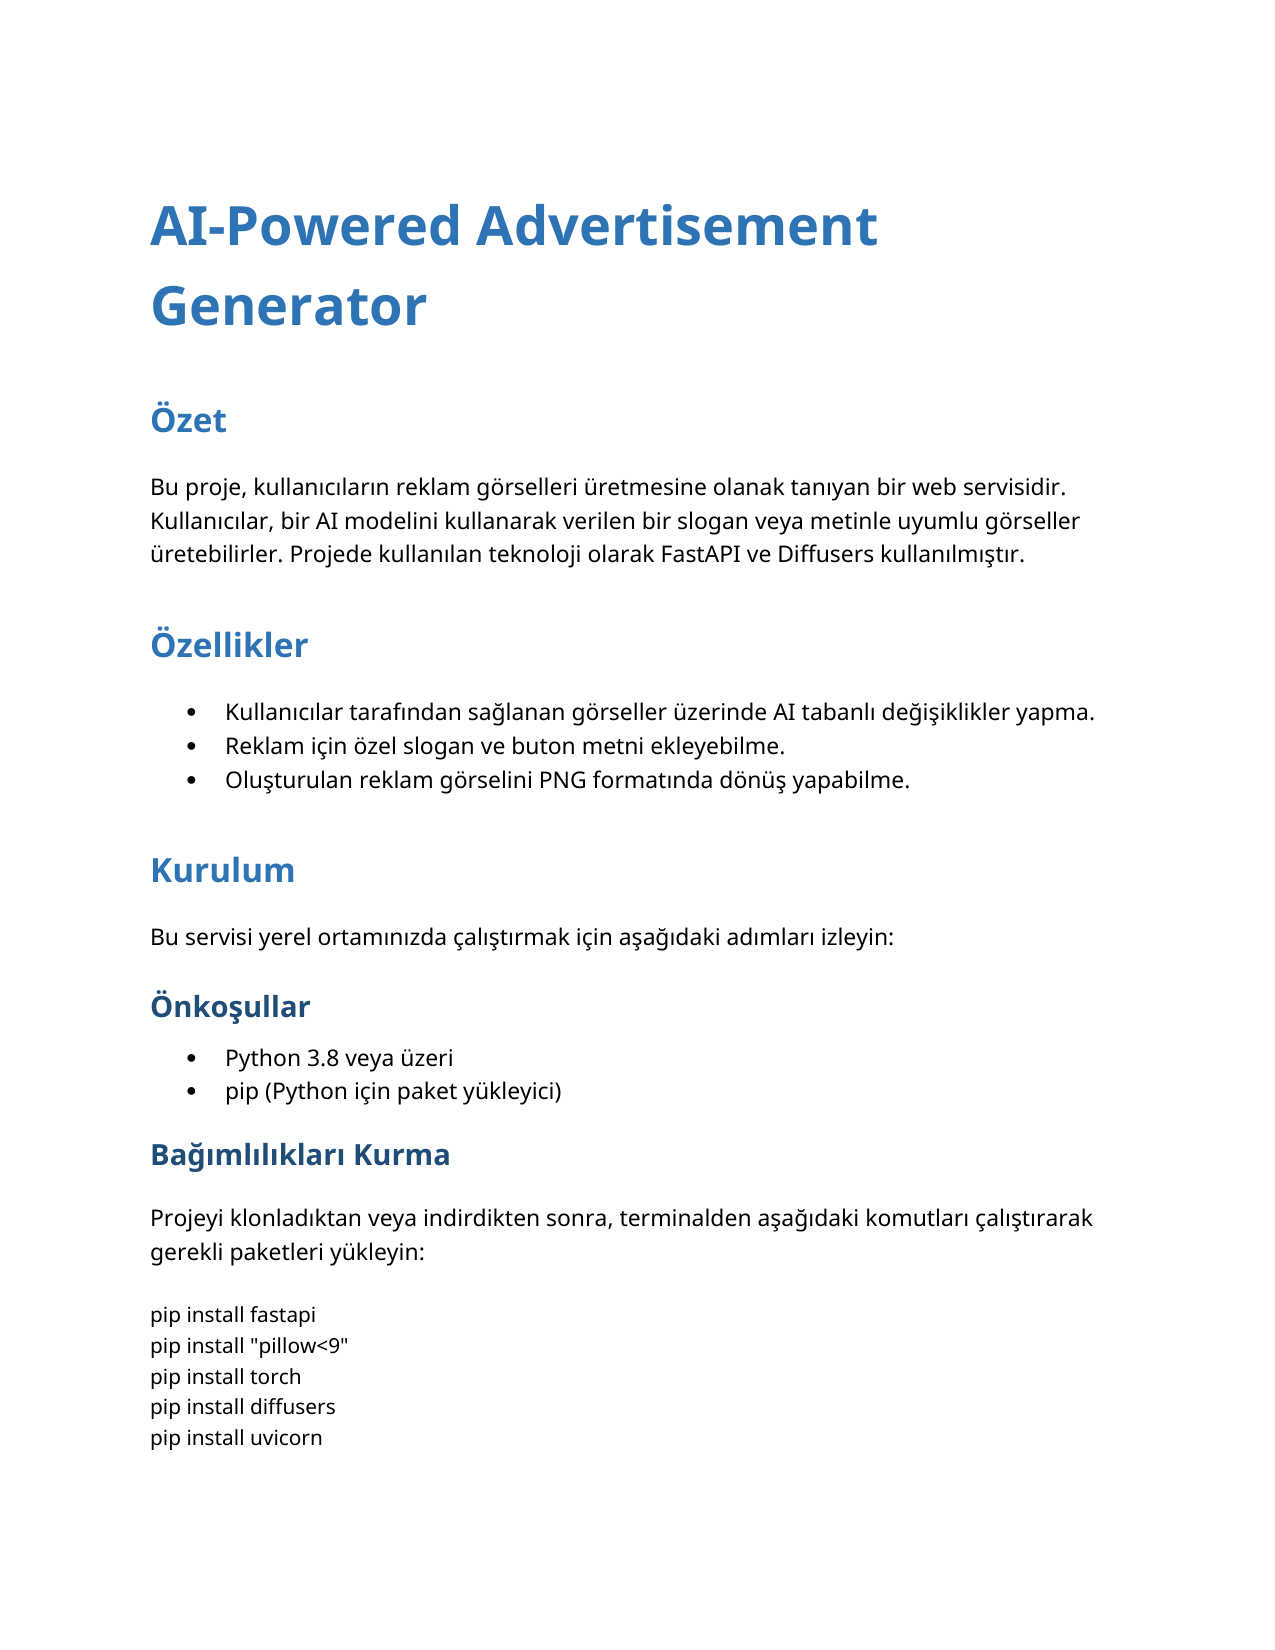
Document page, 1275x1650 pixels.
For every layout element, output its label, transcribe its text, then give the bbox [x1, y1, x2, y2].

list pip (Python için paket yükleyici) [187, 1075, 1125, 1107]
text pip install diffusers [150, 1392, 1125, 1421]
text pip install torch [150, 1362, 1125, 1390]
list Oluşturulan reklam görselini PNG formatında dönüş yapabilme. [187, 763, 1125, 795]
list Kullanıcılar tarafından sağlanan görseller üzerinde AI tabanlı değişiklikler yapma. [187, 696, 1125, 727]
subtitle Bağımlılıkları Kurma [150, 1134, 1125, 1174]
text Bu servisi yerel ortamınızda çalıştırmak için aşağıdaki adımları izleyin: [150, 921, 1125, 952]
subtitle Özellikler [150, 622, 1125, 667]
text pip install fastapi [150, 1301, 1125, 1329]
text Bu proje, kullanıcıların reklam görselleri üretmesine olanak tanıyan bir web servisidir. Kullanıcılar, bir AI modelini kullanarak verilen bir slogan veya metinle uyumlu görseller üretebilirler. Projede kullanılan teknoloji olarak FastAPI ve Diffusers kullanılmıştır. [150, 471, 1125, 569]
text Projeyi klonladıktan veya indirdikten sonra, terminalden aşağıdaki komutları çalıştırarak gerekli paketleri yükleyin: [150, 1202, 1125, 1267]
text pip install "pillow<9" [150, 1331, 1125, 1360]
subtitle AI-Powered Advertisement Generator [150, 188, 1125, 341]
list Python 3.8 veya üzeri [187, 1042, 1125, 1073]
subtitle Kurulum [150, 847, 1125, 893]
list Reklam için özel slogan ve buton metni ekleyebilme. [187, 730, 1125, 761]
subtitle Özet [150, 397, 1125, 442]
text pip install uvicorn [150, 1423, 1125, 1452]
subtitle Önkoşullar [150, 986, 1125, 1026]
